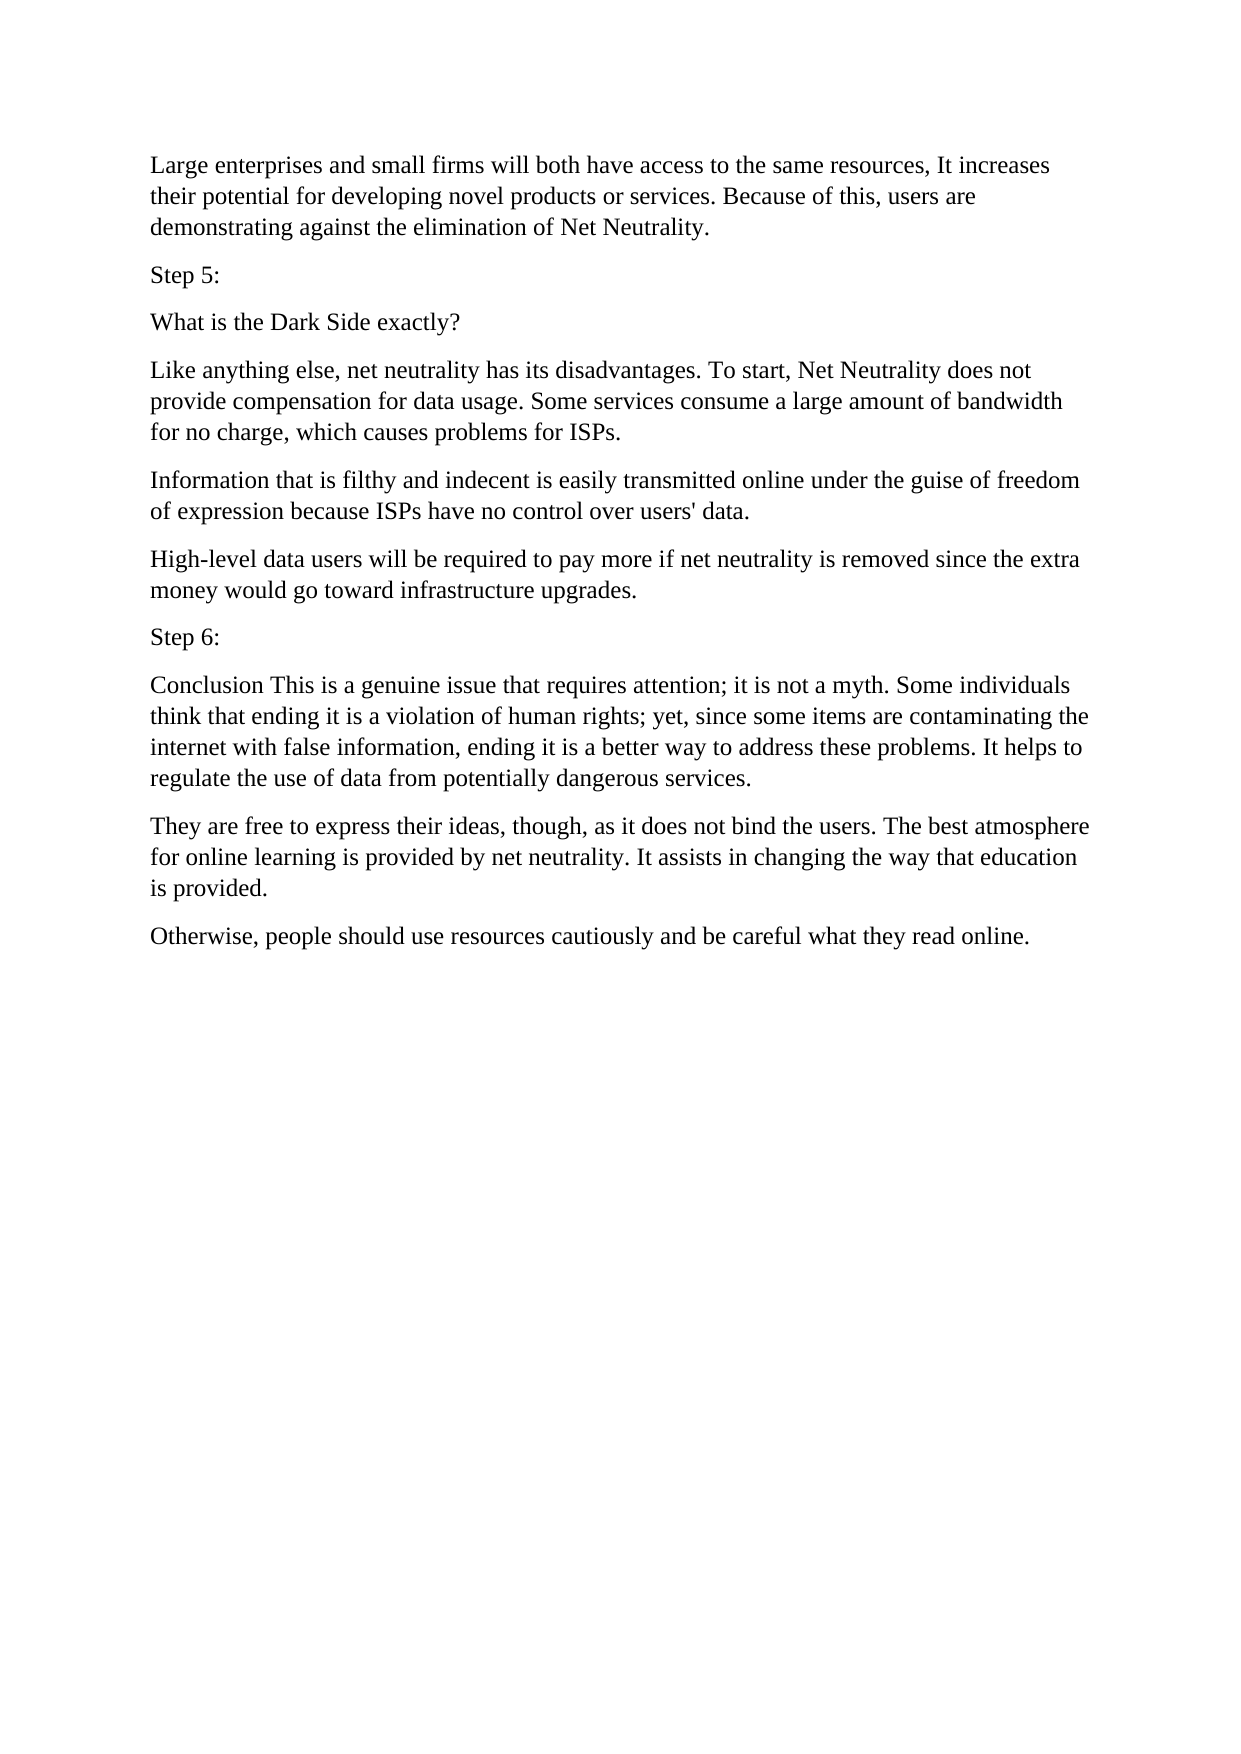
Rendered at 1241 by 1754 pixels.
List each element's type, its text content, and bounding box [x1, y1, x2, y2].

text Otherwise, people should use resources cautiously and be careful what they read online. [150, 921, 1090, 949]
text Step 6: [150, 622, 1090, 651]
text Step 5: [150, 260, 1090, 288]
text What is the Dark Side exactly? [150, 307, 1090, 336]
text High-level data users will be required to pay more if net neutrality is removed since the extra money would go toward infrastructure upgrades. [150, 544, 1090, 603]
text Conclusion This is a genuine issue that requires attention; it is not a myth. Some individuals think that ending it is a violation of human rights; yet, since some items are contaminating the internet with false information, ending it is a better way to address these problems. It helps to regulate the use of data from potentially dangerous services. [150, 670, 1090, 792]
text They are free to express their ideas, though, as it does not bind the users. The best atmosphere for online learning is provided by net neutrality. It assists in changing the way that education is provided. [150, 811, 1090, 902]
text Like anything else, net neutrality has its disadvantages. To start, Net Neutrality does not provide compensation for data usage. Some services consume a large amount of bandwidth for no charge, which causes problems for ISPs. [150, 355, 1090, 446]
text Large enterprises and small firms will both have access to the same resources, It increases their potential for developing novel products or services. Because of this, users are demonstrating against the elimination of Net Neutrality. [150, 150, 1090, 241]
text Information that is filthy and indecent is easily transmitted online under the guise of freedom of expression because ISPs have no control over users' data. [150, 465, 1090, 525]
